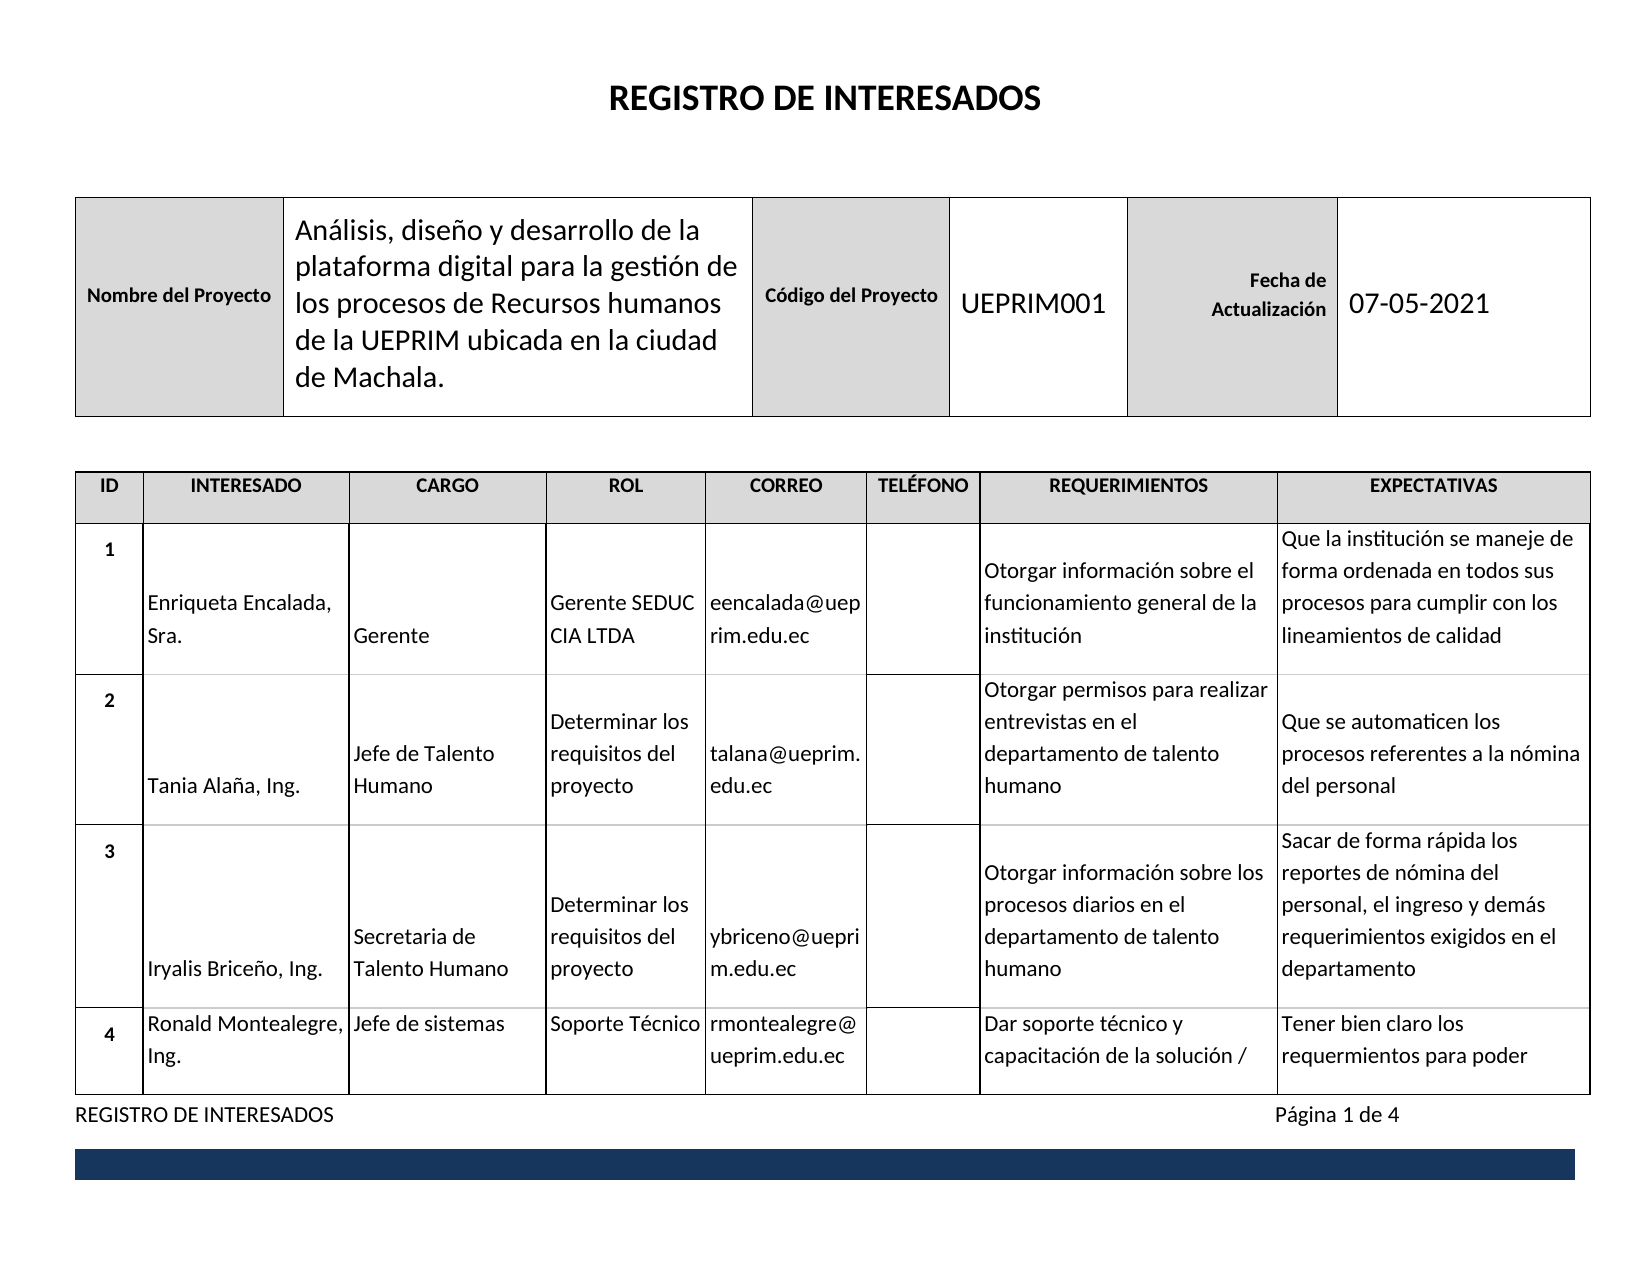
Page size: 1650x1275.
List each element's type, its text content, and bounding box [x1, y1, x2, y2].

table_cell Jefe de Talento Humano [350, 675, 545, 824]
table_cell 4 [76, 1008, 142, 1094]
table_cell Determinar los requisitos del proyecto [547, 675, 705, 824]
table_cell ybriceno@ueprim.edu.ec [706, 826, 866, 1007]
table_header Análisis, diseño y desarrollo de la plataforma digital para la gestión de los procesos de Recursos humanos de la UEPRIM ubicada en la ciudad de Machala. [284, 198, 752, 416]
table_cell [981, 1009, 1277, 1094]
table_header CARGO [350, 473, 546, 523]
table_cell 1 [76, 524, 142, 673]
table_header UEPRIM001 [950, 198, 1127, 416]
table_cell Determinar los requisitos del proyecto [547, 826, 705, 1007]
table_cell Gerente [350, 524, 545, 673]
table_header ID [76, 473, 143, 523]
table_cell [706, 1009, 866, 1094]
table_header Fecha de Actualización [1128, 198, 1337, 416]
table_cell eencalada@ueprim.edu.ec [706, 524, 866, 673]
table_header ROL [547, 473, 705, 523]
table_cell [867, 1008, 979, 1094]
table_cell Iryalis Briceño, Ing. [144, 826, 348, 1007]
table_cell Otorgar información sobre el funcionamiento general de la institución [981, 524, 1277, 673]
table_cell [867, 825, 979, 1007]
table_cell Enriqueta Encalada, Sra. [144, 524, 348, 673]
table_cell 2 [76, 675, 142, 824]
table_cell Que se automaticen los procesos referentes a la nómina del personal [1278, 675, 1589, 824]
table_cell talana@ueprim.edu.ec [706, 675, 866, 824]
table_header REQUERIMIENTOS [981, 473, 1277, 523]
table_header 07-05-2021 [1338, 198, 1590, 416]
table_cell Que la institución se maneje de forma ordenada en todos sus procesos para cumplir con los lineamientos de calidad [1278, 524, 1589, 673]
table_cell Sacar de forma rápida los reportes de nómina del personal, el ingreso y demás requerimientos exigidos en el departamento [1278, 826, 1589, 1007]
table_header EXPECTATIVAS [1278, 473, 1590, 523]
table_header Código del Proyecto [753, 198, 949, 416]
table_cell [1278, 1009, 1589, 1094]
table_cell Secretaria de Talento Humano [350, 826, 545, 1007]
table_header INTERESADO [144, 473, 349, 523]
table_cell 3 [76, 825, 142, 1007]
table_cell Otorgar permisos para realizar entrevistas en el departamento de talento humano [981, 675, 1277, 824]
table_cell Otorgar información sobre los procesos diarios en el departamento de talento humano [981, 826, 1277, 1007]
table_cell Jefe de sistemas [350, 1009, 545, 1094]
table_cell [867, 675, 979, 824]
table_cell [867, 524, 979, 673]
table_header CORREO [706, 473, 866, 523]
table_cell Gerente SEDUC CIA LTDA [547, 524, 705, 673]
table_header Nombre del Proyecto [76, 198, 283, 416]
table_cell Soporte Técnico [547, 1009, 705, 1094]
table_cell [144, 1009, 348, 1094]
table_cell Tania Alaña, Ing. [144, 675, 348, 824]
table_header TELÉFONO [867, 473, 979, 523]
